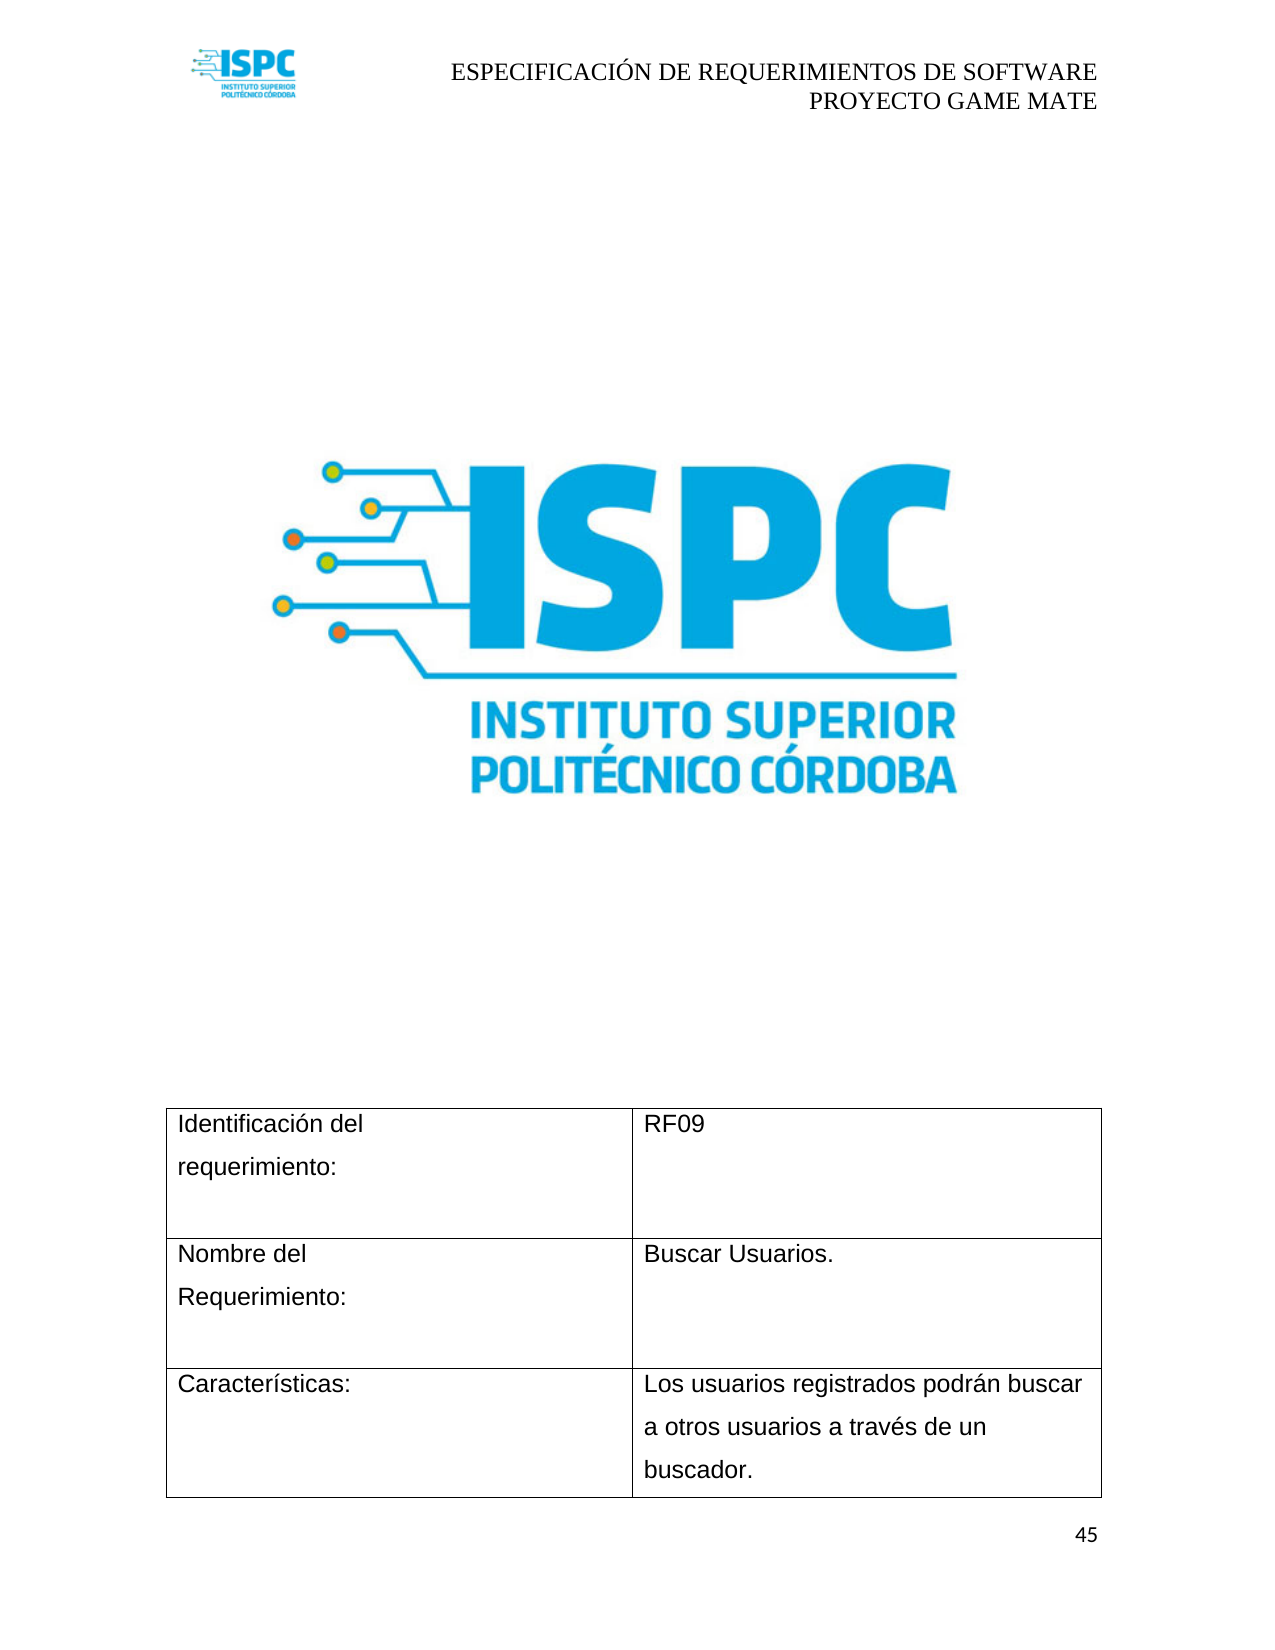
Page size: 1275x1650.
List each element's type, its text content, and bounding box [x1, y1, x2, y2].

table_cell Nombre del Requerimiento: [167, 1239, 632, 1368]
table_cell Características: [167, 1369, 632, 1497]
picture [177, 143, 1098, 1065]
table_cell Buscar Usuarios. [633, 1239, 1101, 1368]
table_header Identificación del requerimiento: [167, 1109, 632, 1238]
table_cell Los usuarios registrados podrán buscar a otros usuarios a través de un buscador. [633, 1369, 1101, 1497]
table_header RF09 [633, 1109, 1101, 1238]
